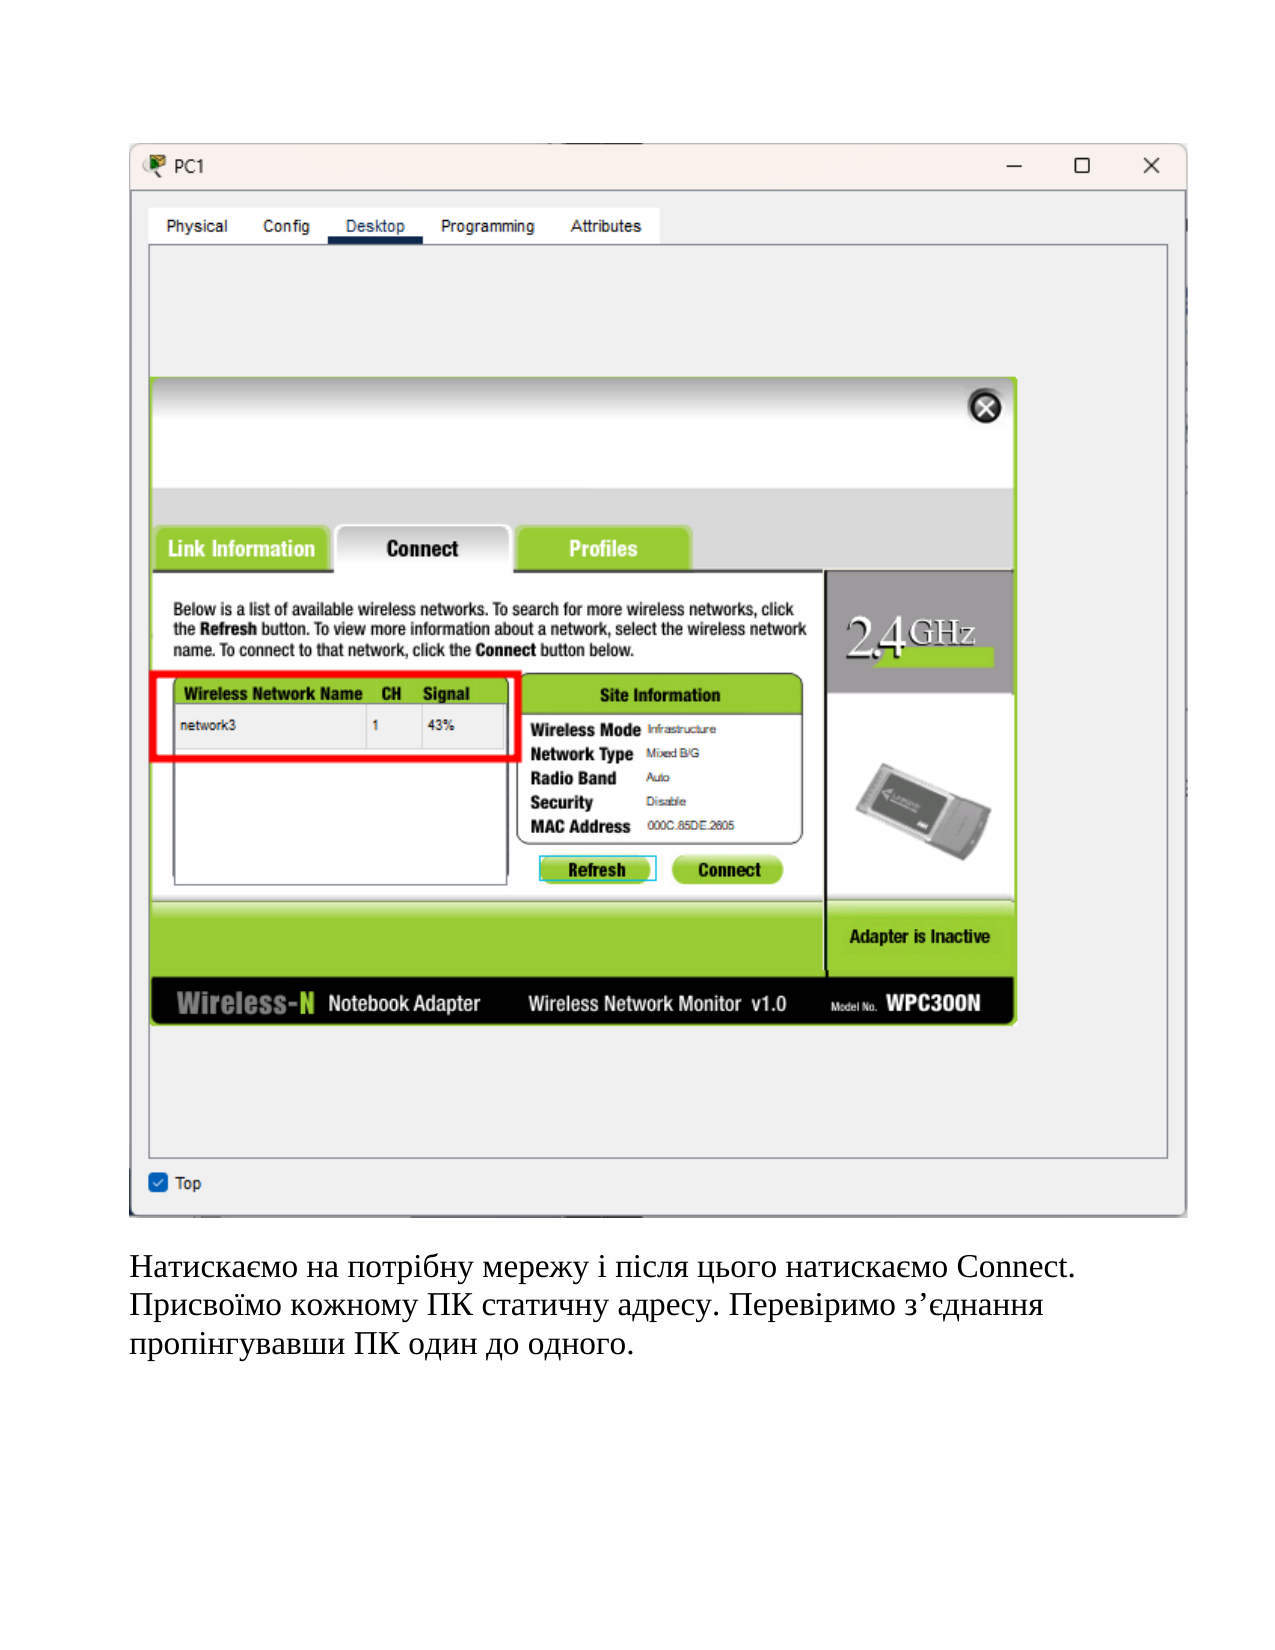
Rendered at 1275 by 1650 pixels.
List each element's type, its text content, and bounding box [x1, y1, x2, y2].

text Натискаємо на потрібну мережу і після цього натискаємо Connect. Присвоїмо кожному ПК статичну адресу. Перевіримо з’єднання пропінгувавши ПК один до одного. [129, 1246, 1187, 1361]
picture [129, 143, 1188, 1218]
